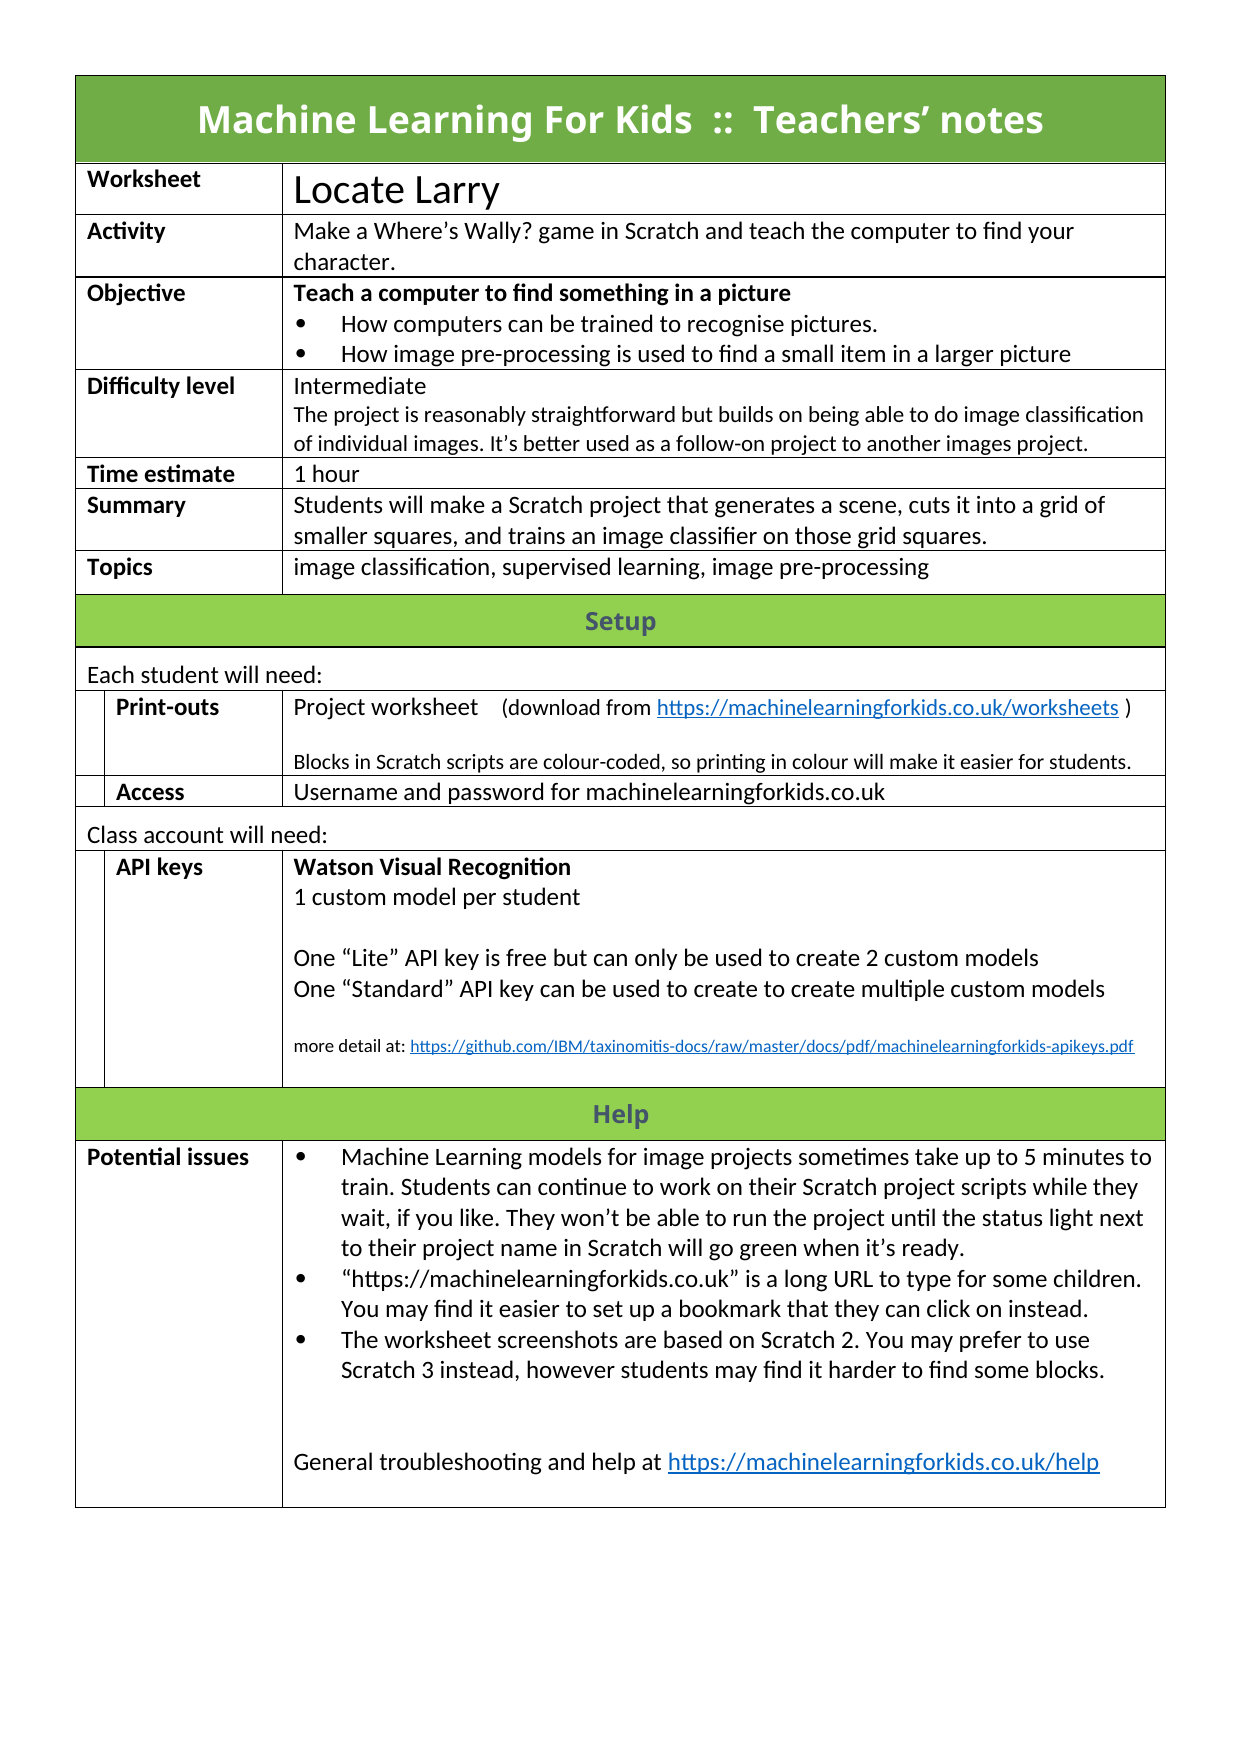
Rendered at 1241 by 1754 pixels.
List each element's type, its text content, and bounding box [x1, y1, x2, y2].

table_cell Activity [76, 215, 282, 276]
table_cell Each student will need: [76, 648, 1165, 690]
table_cell Summary [76, 489, 282, 550]
table_cell Class account will need: [76, 807, 1165, 849]
table_cell Watson Visual Recognition 1 custom model per student One “Lite” API key is free but can only be used to create 2 custom models One “Standard” API key can be used to create to create multiple custom models more detail at: https://github.com/IBM/taxinomitis-docs/raw/master/docs/pdf/machinelearningforkids-apikeys.pdf [283, 851, 1165, 1087]
table_cell Help [76, 1088, 1165, 1140]
table_cell Print-outs [105, 691, 282, 775]
table_cell image classification, supervised learning, image pre-processing [283, 551, 1165, 594]
table_cell Topics [76, 551, 282, 594]
table_header Machine Learning For Kids :: Teachers’ notes [76, 76, 1165, 162]
table_cell Username and password for machinelearningforkids.co.uk [283, 776, 1165, 806]
table_cell Intermediate The project is reasonably straightforward but builds on being able to do image classification of individual images. It’s better used as a follow-on project to another images project. [283, 370, 1165, 457]
table_cell Machine Learning models for image projects sometimes take up to 5 minutes to train. Students can continue to work on their Scratch project scripts while they wait, if you like. They won’t be able to run the project until the status light next to their project name in Scratch will go green when it’s ready. “https://machinelearningforkids.co.uk” is a long URL to type for some children. You may find it easier to set up a bookmark that they can click on instead. The worksheet screenshots are based on Scratch 2. You may prefer to use Scratch 3 instead, however students may find it harder to find some blocks. General troubleshooting and help at https://machinelearningforkids.co.uk/help [283, 1141, 1165, 1507]
table_cell Students will make a Scratch project that generates a scene, cuts it into a grid of smaller squares, and trains an image classifier on those grid squares. [283, 489, 1165, 550]
table_cell Locate Larry [283, 164, 1165, 214]
table_cell [76, 776, 104, 806]
table_cell Time estimate [76, 458, 282, 488]
table_cell Objective [76, 278, 282, 369]
table_cell API keys [105, 851, 282, 1087]
table_cell [76, 851, 104, 1087]
table_cell Setup [76, 595, 1165, 646]
table_cell Potential issues [76, 1141, 282, 1507]
table_cell [76, 691, 104, 775]
table_cell Make a Where’s Wally? game in Scratch and teach the computer to find your character. [283, 215, 1165, 276]
table_cell Difficulty level [76, 370, 282, 457]
table_cell Teach a computer to find something in a picture How computers can be trained to recognise pictures. How image pre-processing is used to find a small item in a larger picture [283, 278, 1165, 369]
table_cell Access [105, 776, 282, 806]
table_cell Project worksheet (download from https://machinelearningforkids.co.uk/worksheets ) Blocks in Scratch scripts are colour-coded, so printing in colour will make it easier for students. [283, 691, 1165, 775]
table_cell 1 hour [283, 458, 1165, 488]
table_cell Worksheet [76, 164, 282, 214]
